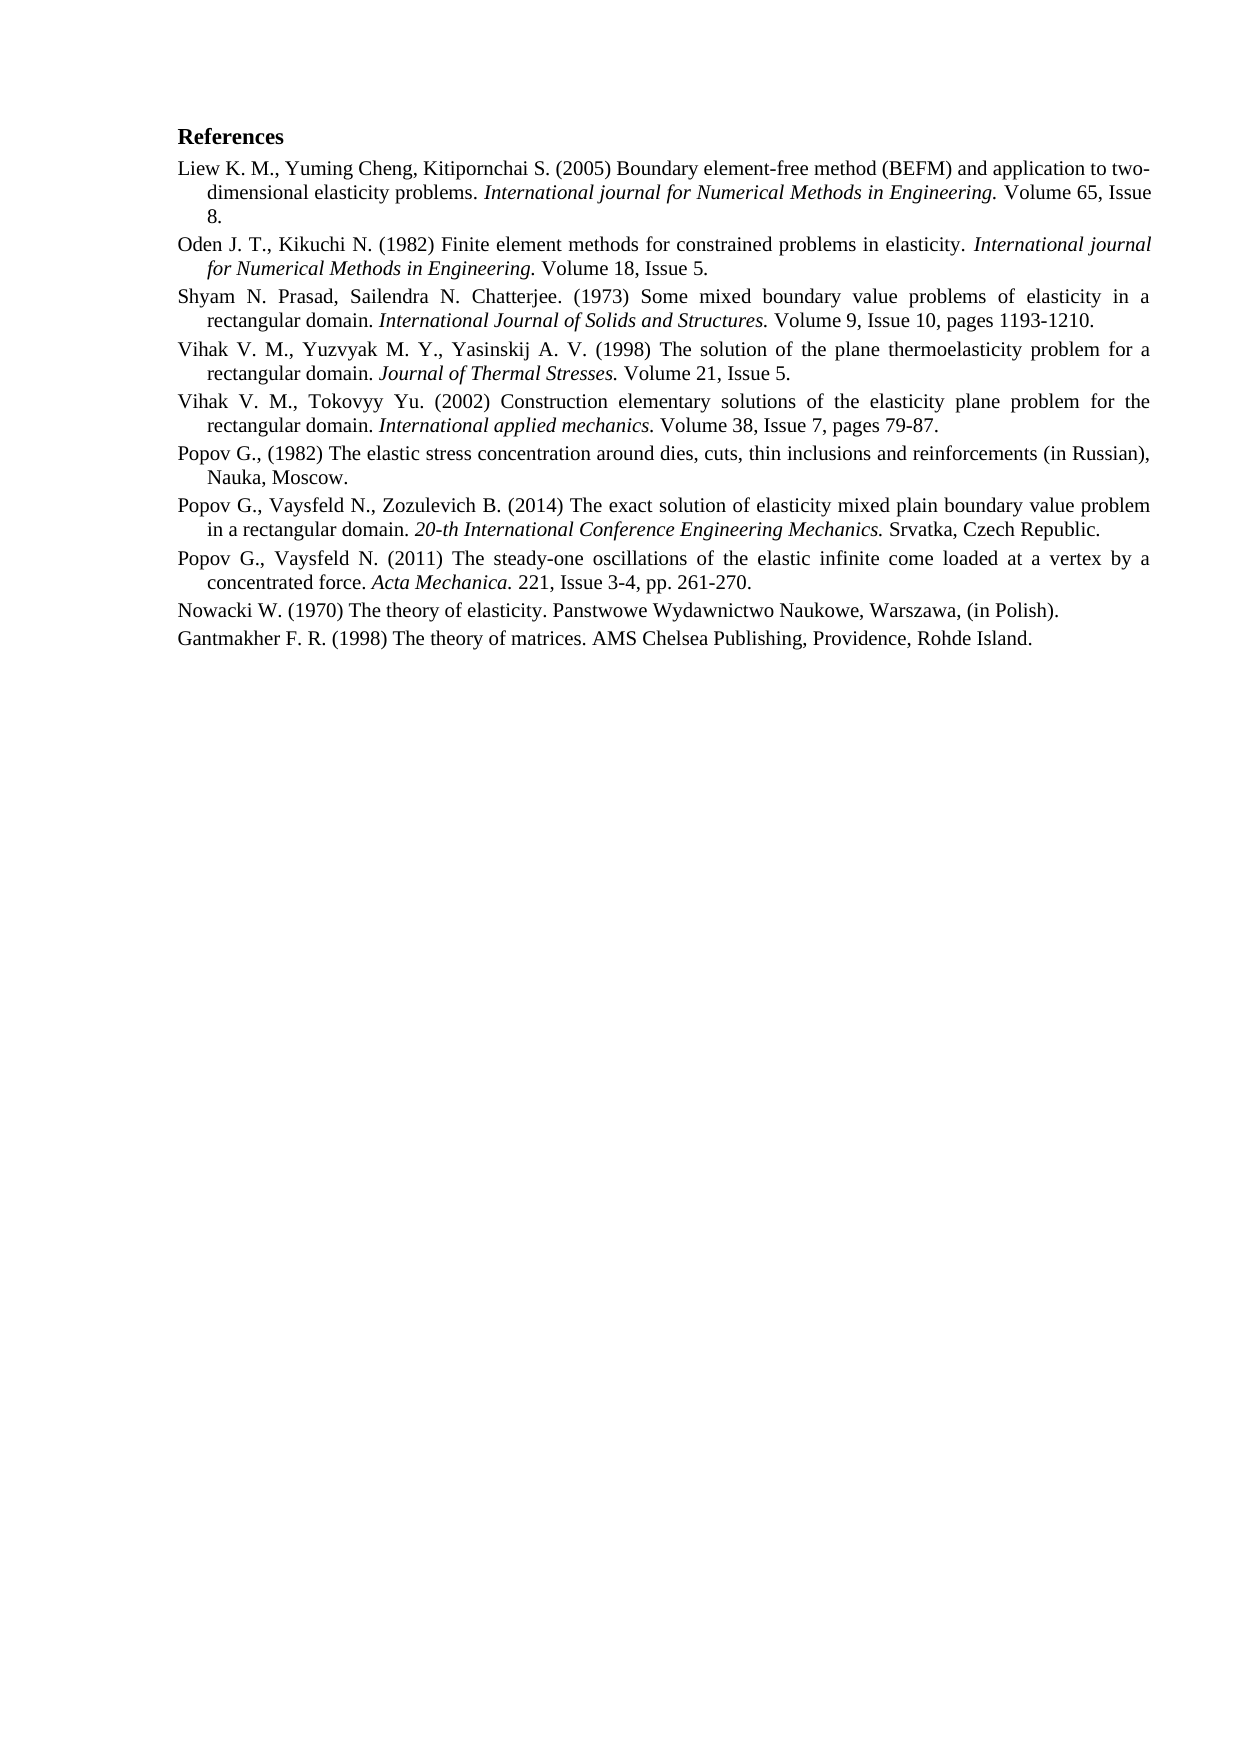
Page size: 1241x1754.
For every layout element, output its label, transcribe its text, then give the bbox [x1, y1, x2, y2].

text Liew K. M., Yuming Cheng, Kitipornchai S. (2005) Boundary element-free method (BEFM) and application to two-dimensional elasticity problems. International journal for Numerical Methods in Engineering. Volume 65, Issue 8. [177, 156, 1152, 228]
text Shyam N. Prasad, Sailendra N. Chatterjee. (1973) Some mixed boundary value problems of elasticity in a rectangular domain. International Journal of Solids and Structures. Volume 9, Issue 10, pages 1193-1210. [177, 284, 1152, 332]
text Nowacki W. (1970) The theory of elasticity. Panstwowe Wydawnictwo Naukowe, Warszawa, (in Polish). [177, 598, 1152, 622]
text Vihak V. M., Tokovyy Yu. (2002) Construction elementary solutions of the elasticity plane problem for the rectangular domain. International applied mechanics. Volume 38, Issue 7, pages 79-87. [177, 389, 1152, 437]
text Vihak V. M., Yuzvyak M. Y., Yasinskij A. V. (1998) The solution of the plane thermoelasticity problem for a rectangular domain. Journal of Thermal Stresses. Volume 21, Issue 5. [177, 336, 1152, 384]
text References [177, 123, 1152, 149]
text Gantmakher F. R. (1998) The theory of matrices. AMS Chelsea Publishing, Providence, Rohde Island. [177, 626, 1152, 650]
text Popov G., Vaysfeld N. (2011) The steady-one oscillations of the elastic infinite come loaded at a vertex by a concentrated force. Acta Mechanica. 221, Issue 3-4, pp. 261-270. [177, 546, 1152, 594]
text Popov G., Vaysfeld N., Zozulevich B. (2014) The exact solution of elasticity mixed plain boundary value problem in a rectangular domain. 20-th International Conference Engineering Mechanics. Srvatka, Czech Republic. [177, 493, 1152, 541]
text Oden J. T., Kikuchi N. (1982) Finite element methods for constrained problems in elasticity. International journal for Numerical Methods in Engineering. Volume 18, Issue 5. [177, 232, 1152, 280]
text Popov G., (1982) The elastic stress concentration around dies, cuts, thin inclusions and reinforcements (in Russian), Nauka, Moscow. [177, 441, 1152, 489]
